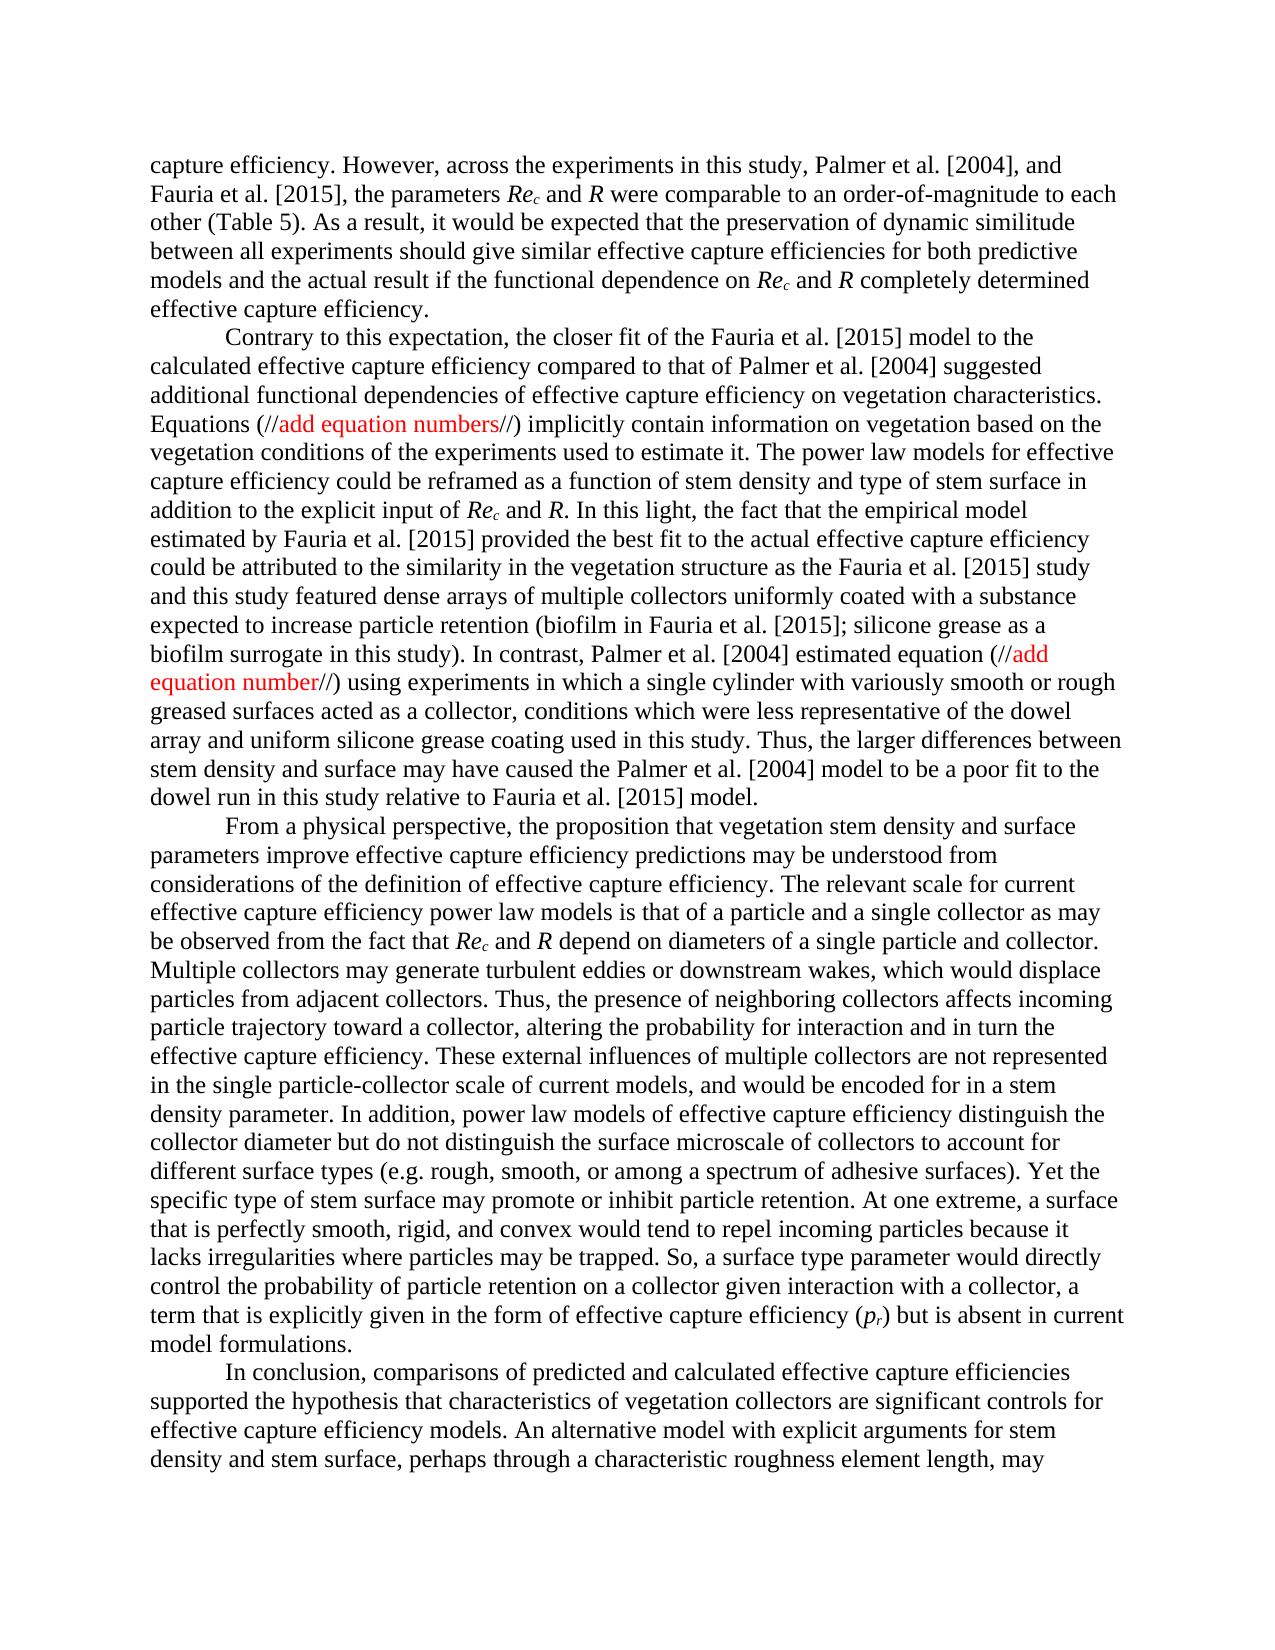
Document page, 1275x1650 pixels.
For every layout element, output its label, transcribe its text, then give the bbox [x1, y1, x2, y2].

text Contrary to this expectation, the closer fit of the Fauria et al. [2015] model to the calculated effective capture efficiency compared to that of Palmer et al. [2004] suggested additional functional dependencies of effective capture efficiency on vegetation characteristics. Equations (//add equation numbers//) implicitly contain information on vegetation based on the vegetation conditions of the experiments used to estimate it. The power law models for effective capture efficiency could be reframed as a function of stem density and type of stem surface in addition to the explicit input of Rec and R. In this light, the fact that the empirical model estimated by Fauria et al. [2015] provided the best fit to the actual effective capture efficiency could be attributed to the similarity in the vegetation structure as the Fauria et al. [2015] study and this study featured dense arrays of multiple collectors uniformly coated with a substance expected to increase particle retention (biofilm in Fauria et al. [2015]; silicone grease as a biofilm surrogate in this study). In contrast, Palmer et al. [2004] estimated equation (//add equation number//) using experiments in which a single cylinder with variously smooth or rough greased surfaces acted as a collector, conditions which were less representative of the dowel array and uniform silicone grease coating used in this study. Thus, the larger differences between stem density and surface may have caused the Palmer et al. [2004] model to be a poor fit to the dowel run in this study relative to Fauria et al. [2015] model. [150, 322, 1125, 811]
text From a physical perspective, the proposition that vegetation stem density and surface parameters improve effective capture efficiency predictions may be understood from considerations of the definition of effective capture efficiency. The relevant scale for current effective capture efficiency power law models is that of a particle and a single collector as may be observed from the fact that Rec and R depend on diameters of a single particle and collector. Multiple collectors may generate turbulent eddies or downstream wakes, which would displace particles from adjacent collectors. Thus, the presence of neighboring collectors affects incoming particle trajectory toward a collector, altering the probability for interaction and in turn the effective capture efficiency. These external influences of multiple collectors are not represented in the single particle-collector scale of current models, and would be encoded for in a stem density parameter. In addition, power law models of effective capture efficiency distinguish the collector diameter but do not distinguish the surface microscale of collectors to account for different surface types (e.g. rough, smooth, or among a spectrum of adhesive surfaces). Yet the specific type of stem surface may promote or inhibit particle retention. At one extreme, a surface that is perfectly smooth, rigid, and convex would tend to repel incoming particles because it lacks irregularities where particles may be trapped. So, a surface type parameter would directly control the probability of particle retention on a collector given interaction with a collector, a term that is explicitly given in the form of effective capture efficiency (pr) but is absent in current model formulations. [150, 811, 1125, 1357]
